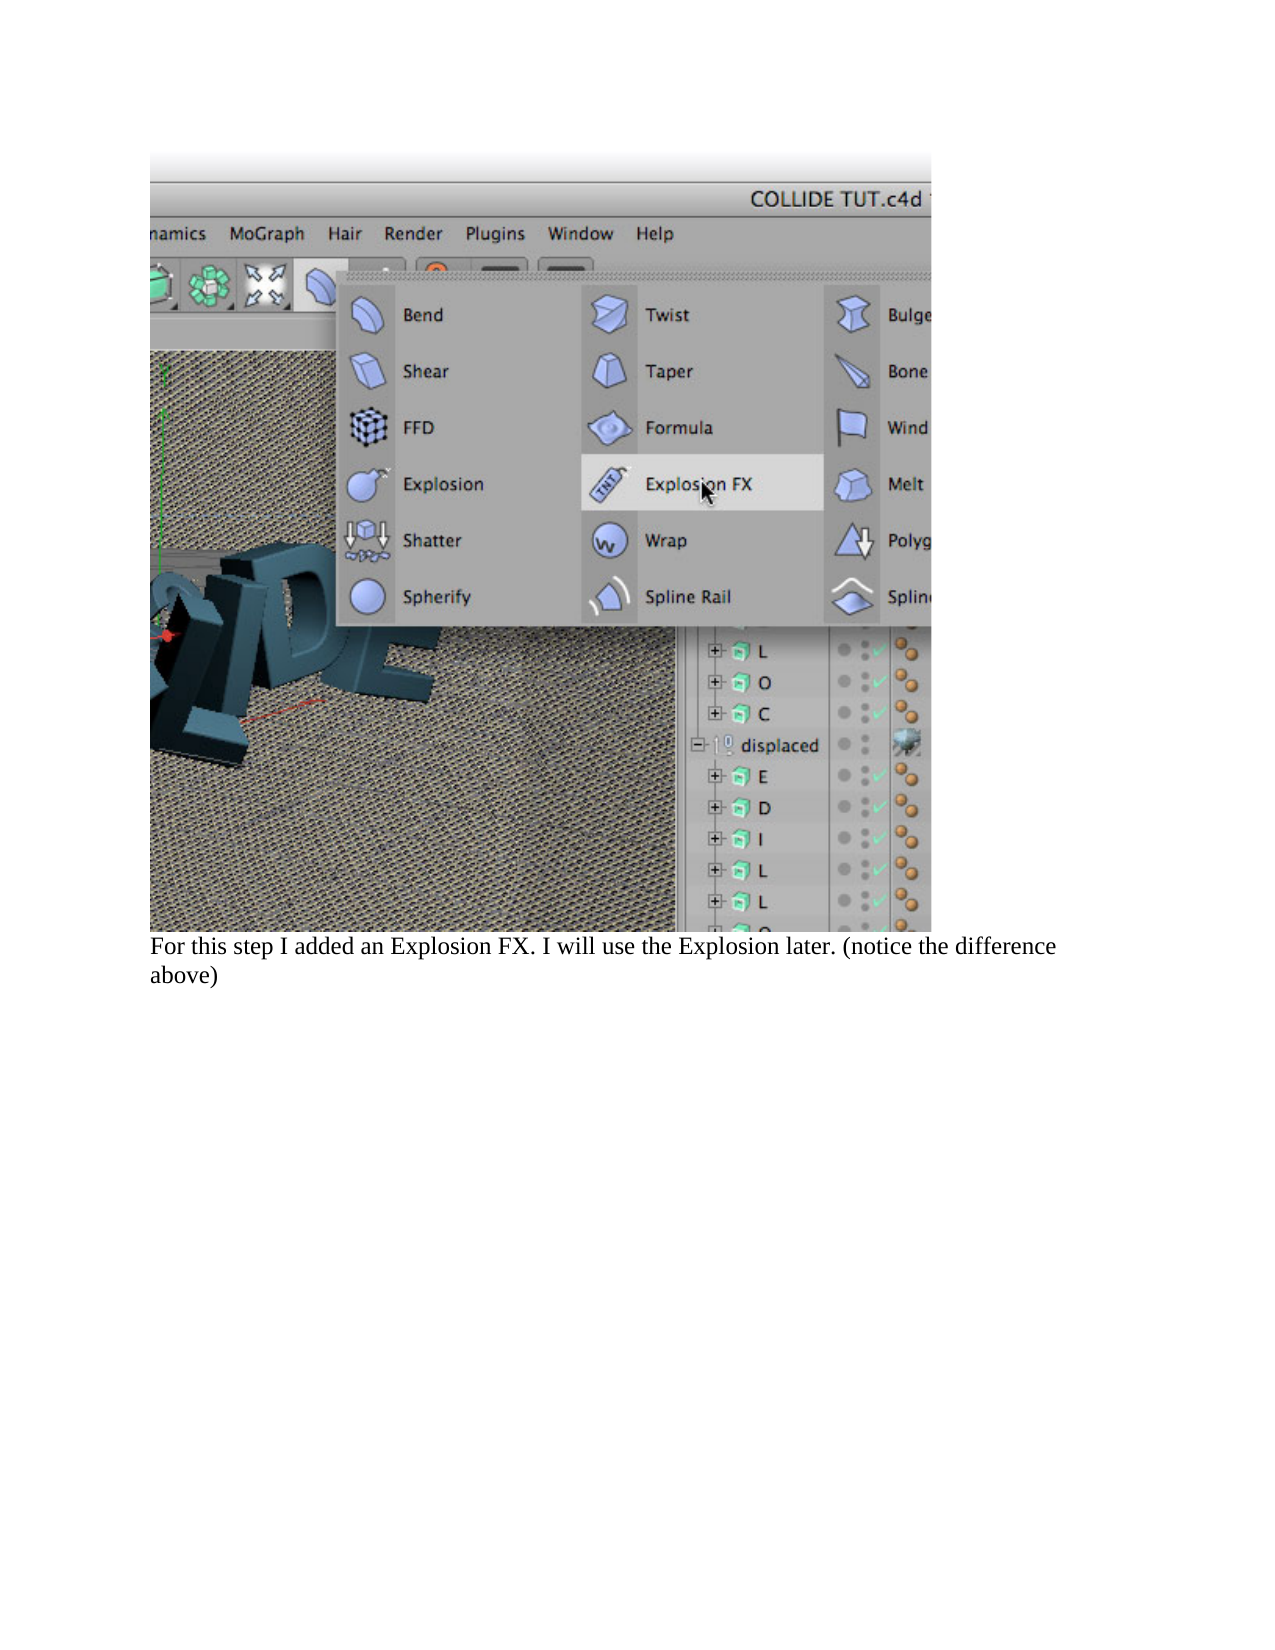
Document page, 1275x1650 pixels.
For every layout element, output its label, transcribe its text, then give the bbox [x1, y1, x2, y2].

picture [150, 150, 932, 932]
